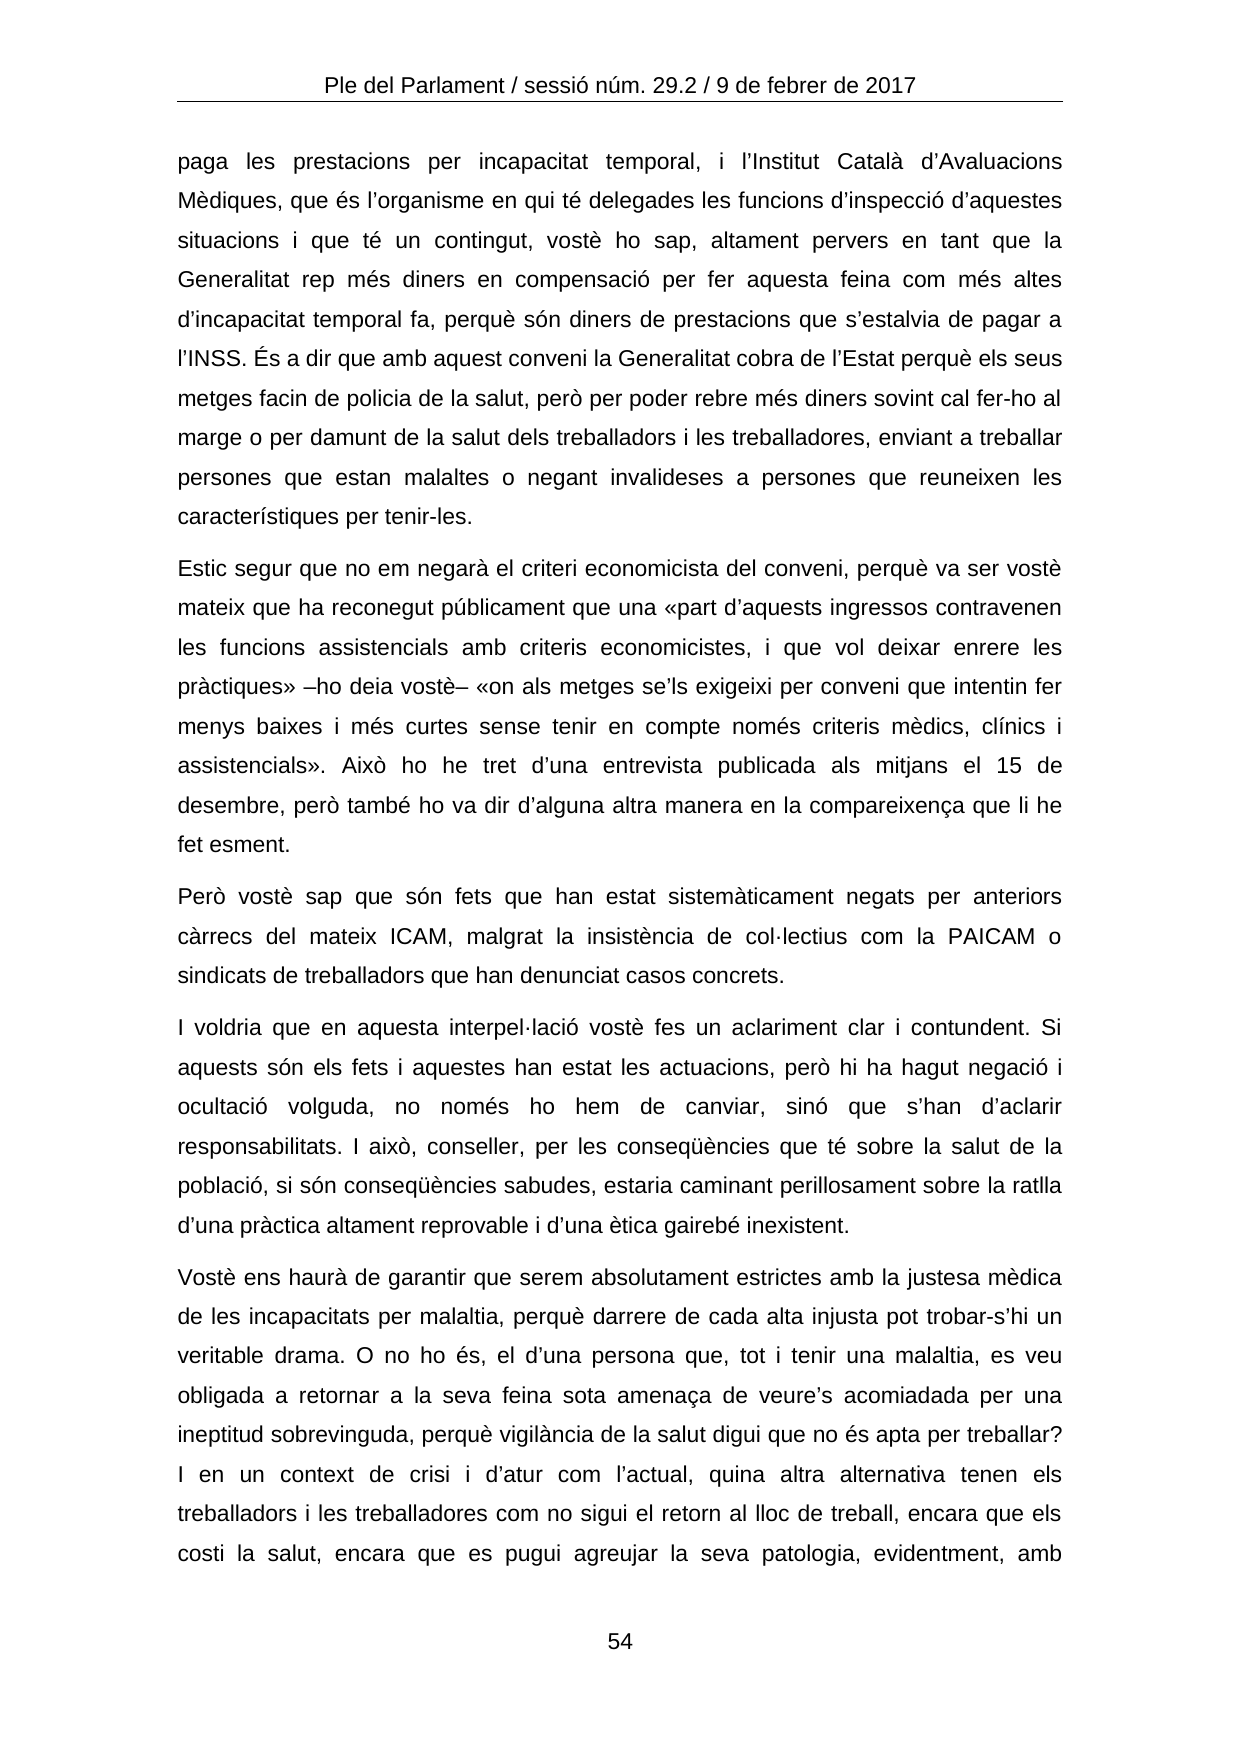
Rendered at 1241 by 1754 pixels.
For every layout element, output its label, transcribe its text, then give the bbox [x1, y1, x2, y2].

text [177, 1263, 1063, 1566]
text Estic segur que no em negarà el criteri economicista del conveni, perquè va ser vostè mateix que ha reconegut públicament que una «part d’aquests ingressos contravenen les funcions assistencials amb criteris economicistes, i que vol deixar enrere les pràctiques» –ho deia vostè– «on als metges se’ls exigeixi per conveni que intentin fer menys baixes i més curtes sense tenir en compte només criteris mèdics, clínics i assistencials». Això ho he tret d’una entrevista publicada als mitjans el 15 de desembre, però també ho va dir d’alguna altra manera en la compareixença que li he fet esment. [177, 555, 1063, 858]
text Però vostè sap que són fets que han estat sistemàticament negats per anteriors càrrecs del mateix ICAM, malgrat la insistència de col·lectius com la PAICAM o sindicats de treballadors que han denunciat casos concrets. [177, 883, 1063, 988]
text I voldria que en aquesta interpel·lació vostè fes un aclariment clar i contundent. Si aquests són els fets i aquestes han estat les actuacions, però hi ha hagut negació i ocultació volguda, no només ho hem de canviar, sinó que s’han d’aclarir responsabilitats. I això, conseller, per les conseqüències que té sobre la salut de la població, si són conseqüències sabudes, estaria caminant perillosament sobre la ratlla d’una pràctica altament reprovable i d’una ètica gairebé inexistent. [177, 1014, 1063, 1238]
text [177, 148, 1063, 529]
